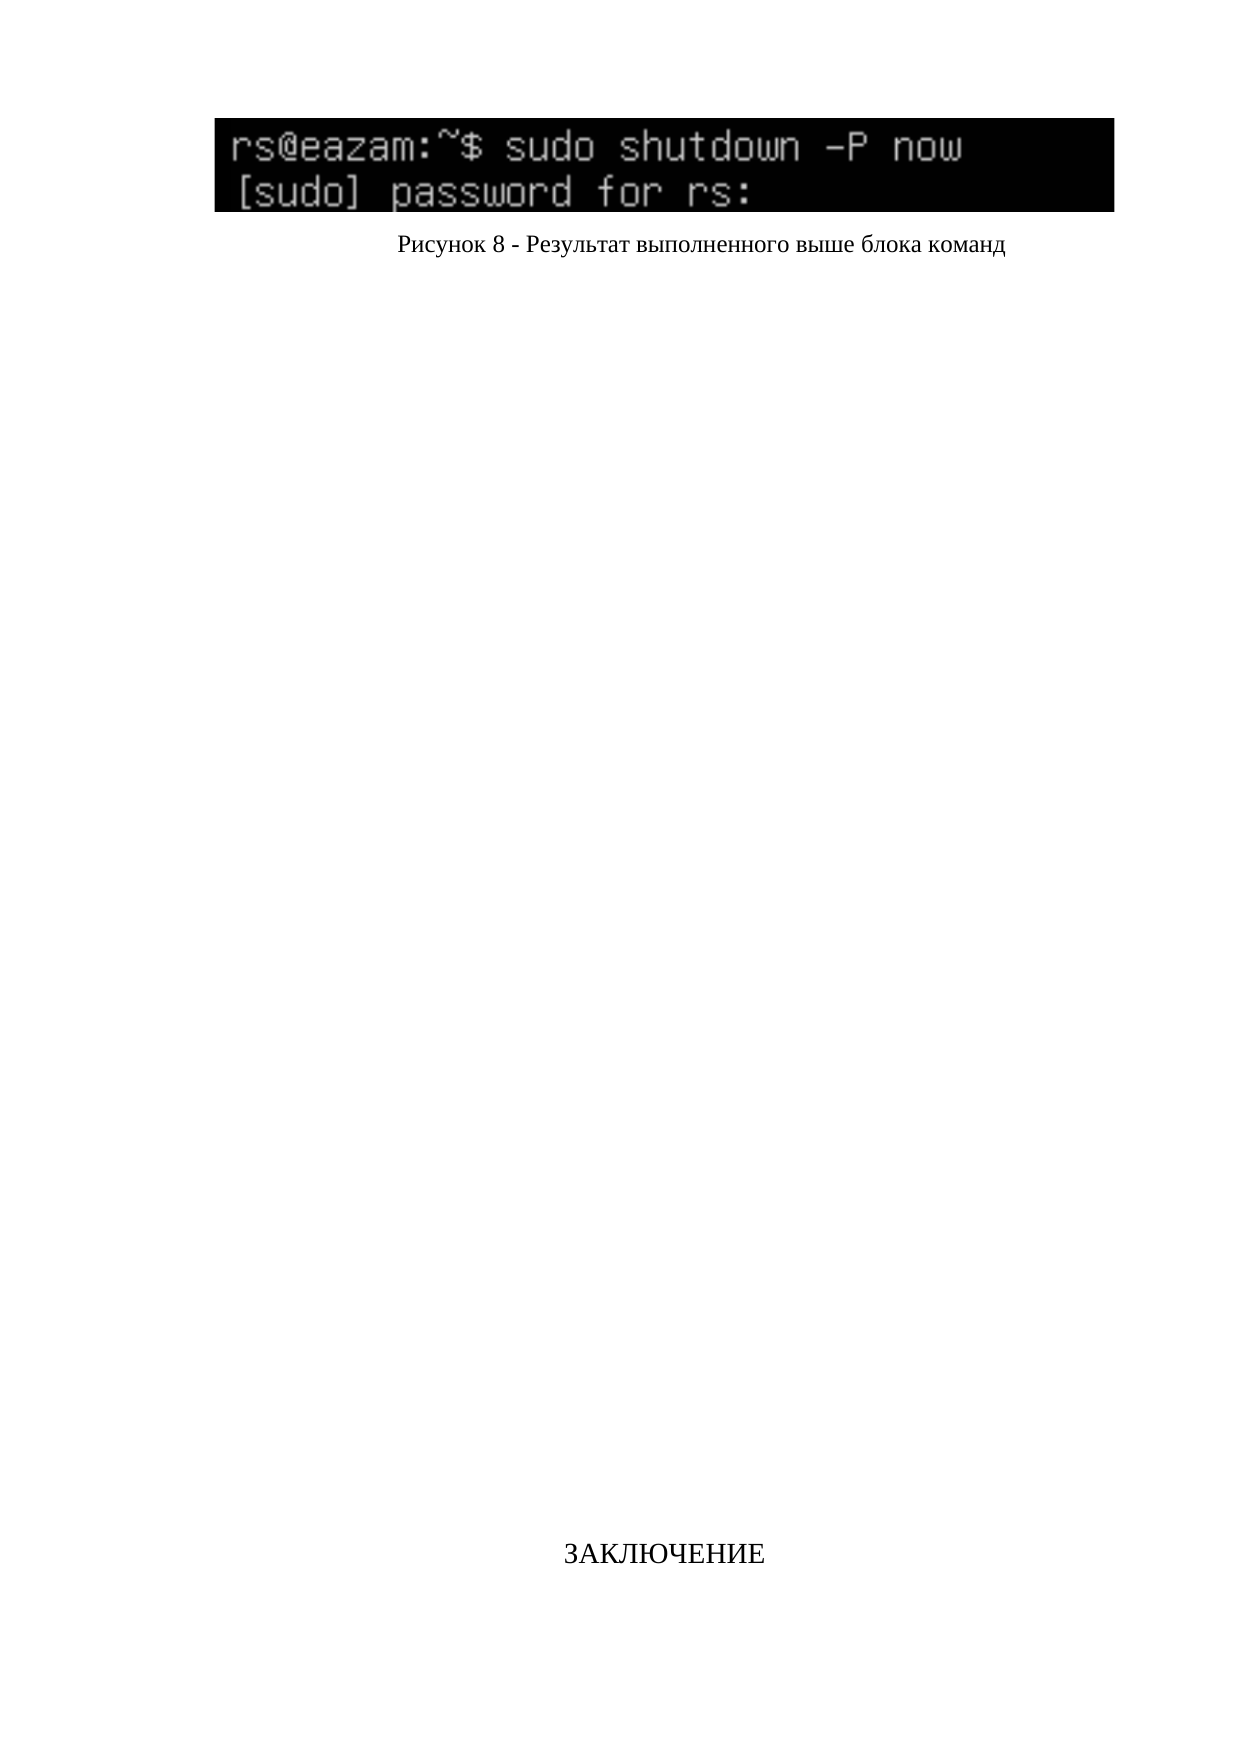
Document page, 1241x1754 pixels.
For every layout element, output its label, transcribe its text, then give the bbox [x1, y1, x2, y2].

picture [214, 118, 1115, 212]
text Рисунок 8 - Результат выполненного выше блока команд [177, 229, 1152, 257]
text ЗАКЛЮЧЕНИЕ [177, 1536, 1152, 1569]
